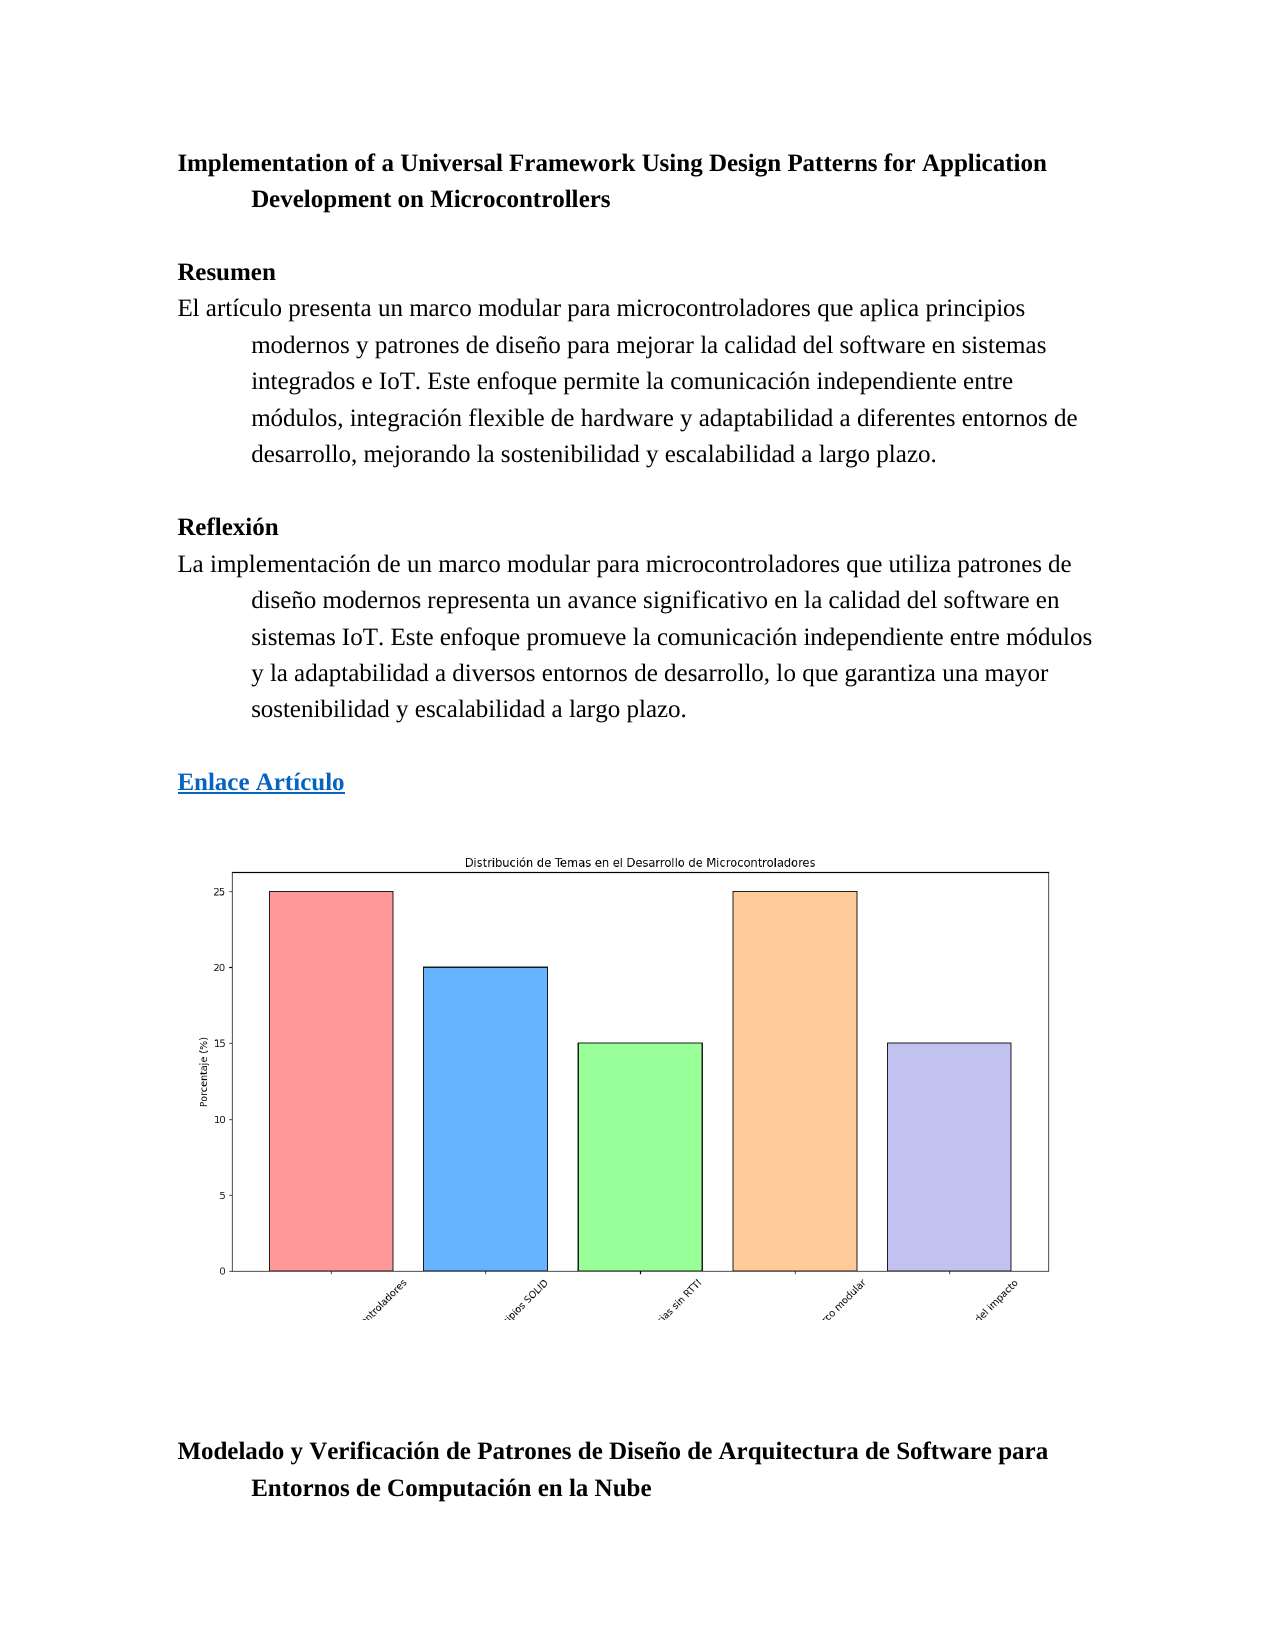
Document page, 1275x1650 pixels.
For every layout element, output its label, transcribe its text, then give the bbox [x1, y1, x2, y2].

text Implementation of a Universal Framework Using Design Patterns for Application Development on Microcontrollers [177, 148, 1098, 213]
picture [177, 839, 1098, 1320]
text El artículo presenta un marco modular para microcontroladores que aplica principios modernos y patrones de diseño para mejorar la calidad del software en sistemas integrados e IoT. Este enfoque permite la comunicación independiente entre módulos, integración flexible de hardware y adaptabilidad a diferentes entornos de desarrollo, mejorando la sostenibilidad y escalabilidad a largo plazo. [177, 293, 1098, 468]
text Reflexión [177, 512, 1098, 541]
text La implementación de un marco modular para microcontroladores que utiliza patrones de diseño modernos representa un avance significativo en la calidad del software en sistemas IoT. Este enfoque promueve la comunicación independiente entre módulos y la adaptabilidad a diversos entornos de desarrollo, lo que garantiza una mayor sostenibilidad y escalabilidad a largo plazo. [177, 549, 1098, 723]
text Resumen [177, 257, 1098, 286]
text Enlace Artículo [177, 767, 1098, 832]
text Modelado y Verificación de Patrones de Diseño de Arquitectura de Software para Entornos de Computación en la Nube [177, 1436, 1098, 1502]
